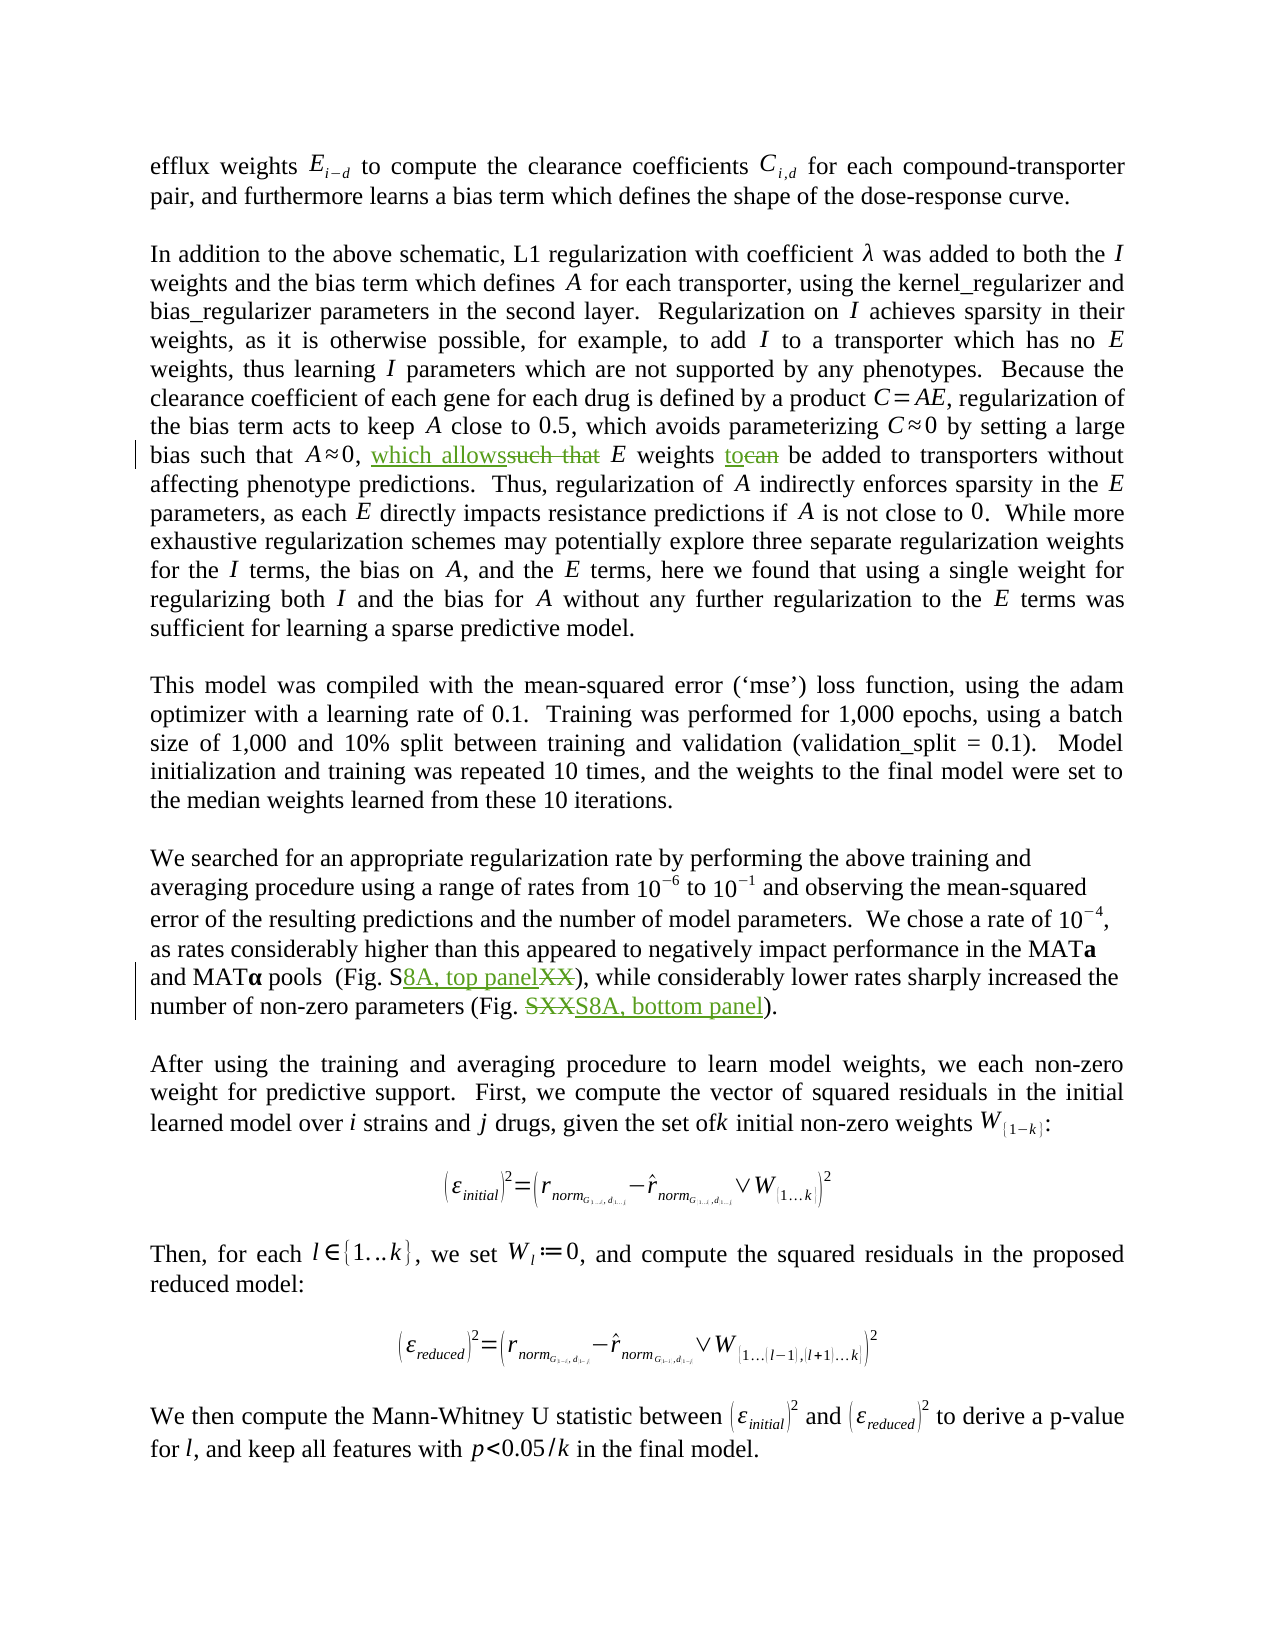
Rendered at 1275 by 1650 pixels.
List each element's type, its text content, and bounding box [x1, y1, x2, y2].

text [150, 150, 1125, 210]
text This model was compiled with the mean-squared error (‘mse’) loss function, using the adam optimizer with a learning rate of 0.1. Training was performed for 1,000 epochs, using a batch size of 1,000 and 10% split between training and validation (validation_split = 0.1). Model initialization and training was repeated 10 times, and the weights to the final model were set to the median weights learned from these 10 iterations. [150, 670, 1125, 814]
text In addition to the above schematic, L1 regularization with coefficient was added to both the weights and the bias term which defines for each transporter, using the kernel_regularizer and bias_regularizer parameters in the second layer. Regularization on achieves sparsity in their weights, as it is otherwise possible, for example, to add to a transporter which has no weights, thus learning parameters which are not supported by any phenotypes. Because the clearance coefficient of each gene for each drug is defined by a product , regularization of the bias term acts to keep close to , which avoids parameterizing by setting a large bias such that , weights be added to transporters without affecting phenotype predictions. Thus, regularization of indirectly enforces sparsity in the parameters, as each directly impacts resistance predictions if is not close to . While more exhaustive regularization schemes may potentially explore three separate regularization weights for the terms, the bias on , and the terms, here we found that using a single weight for regularizing both and the bias for without any further regularization to the terms was sufficient for learning a sparse predictive model. [150, 239, 1125, 641]
text After using the training and averaging procedure to learn model weights, we each non-zero weight for predictive support. First, we compute the vector of squared residuals in the initial learned model over strains and drugs, given the set of initial non-zero weights : [150, 1049, 1125, 1138]
text Then, for each , we set , and compute the squared residuals in the proposed reduced model: [150, 1237, 1125, 1297]
text We then compute the Mann-Whitney U statistic between and to derive a p-value for , and keep all features with in the final model. [150, 1397, 1125, 1463]
text We searched for an appropriate regularization rate by performing the above training and averaging procedure using a range of rates from to and observing the mean-squared error of the resulting predictions and the number of model parameters. We chose a rate of , as rates considerably higher than this appeared to negatively impact performance in the MATa and MATα pools (Fig. S), while considerably lower rates sharply increased the number of non-zero parameters (Fig. ). [150, 843, 1125, 1020]
